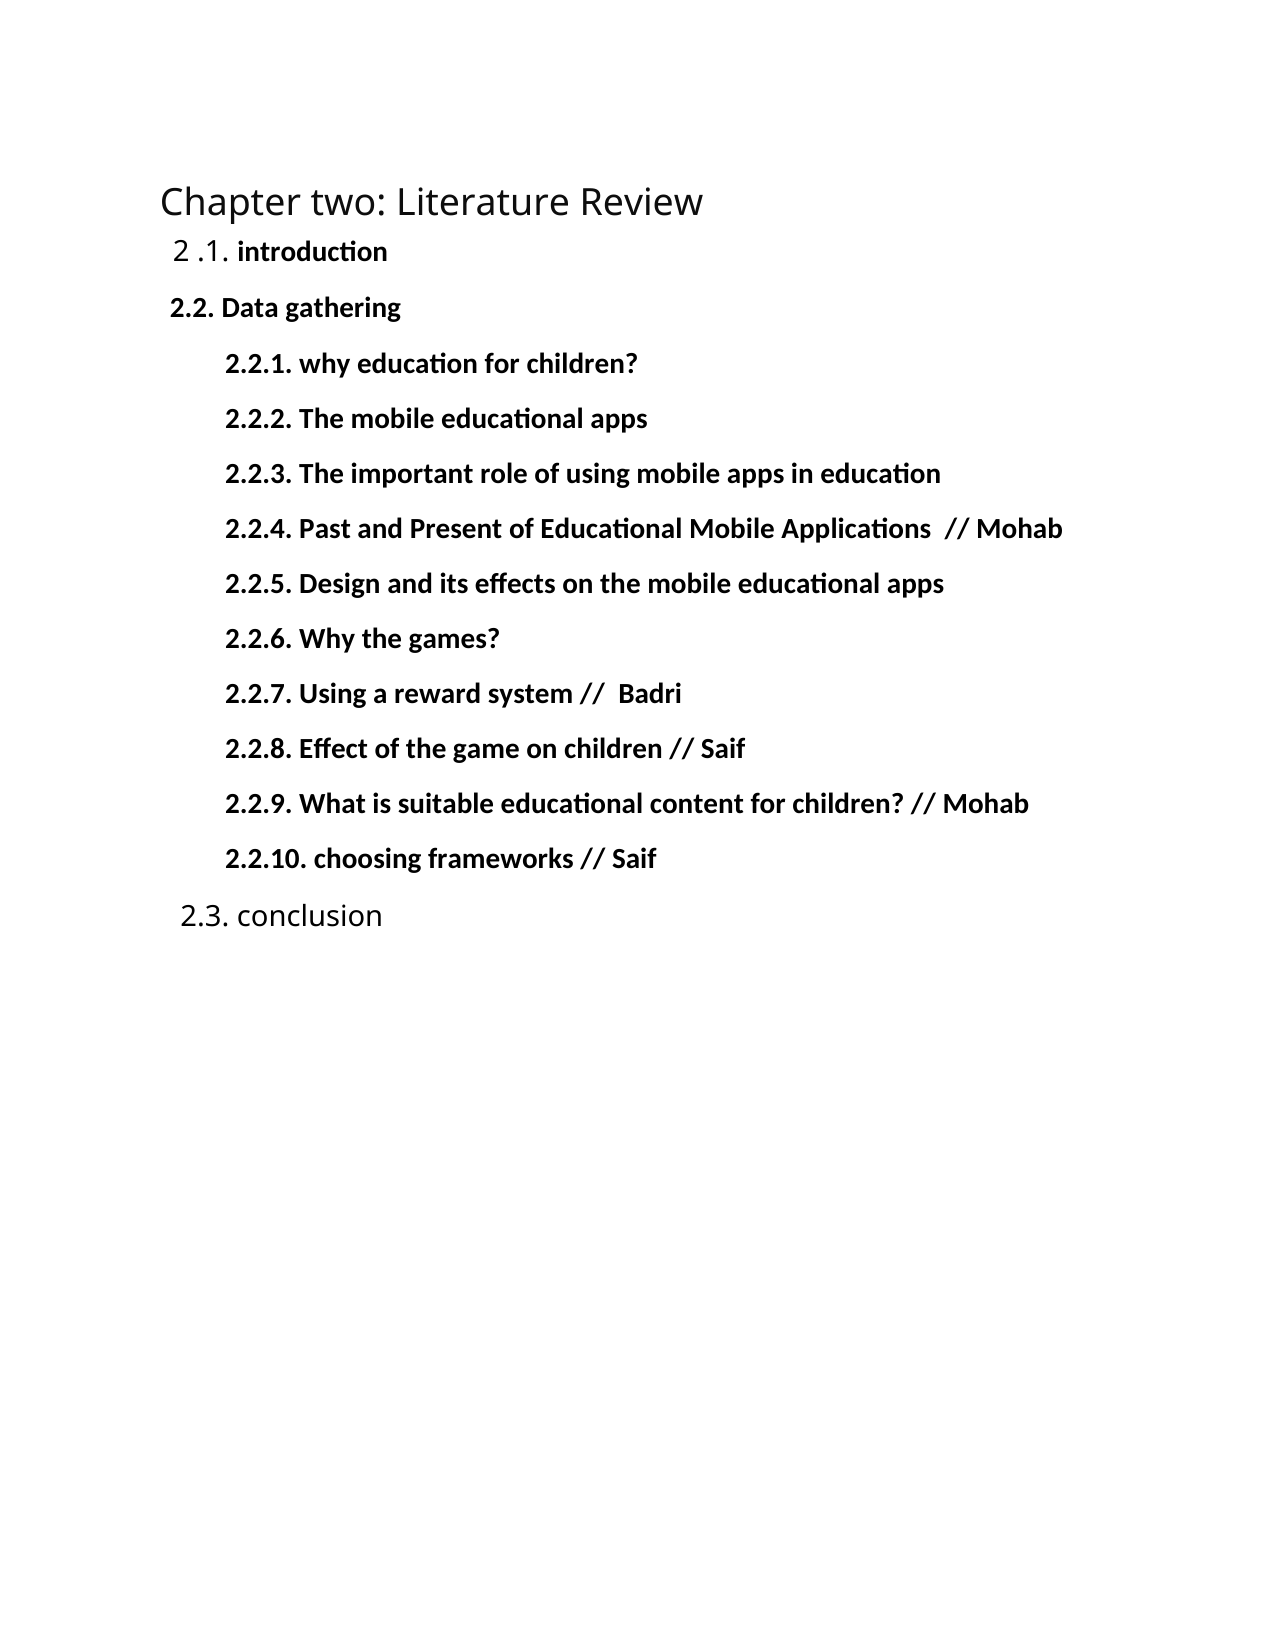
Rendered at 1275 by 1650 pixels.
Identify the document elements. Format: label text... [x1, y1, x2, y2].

text 2.2.2. The mobile educational apps [150, 400, 1125, 435]
text 2.2.9. What is suitable educational content for children? // Mohab [150, 786, 1125, 821]
text 2.2.3. The important role of using mobile apps in education [150, 455, 1125, 491]
text 2.2.1. why education for children? [150, 345, 1125, 380]
text 2.2. Data gathering [150, 289, 1125, 325]
text 2.2.4. Past and Present of Educational Mobile Applications // Mohab [150, 510, 1125, 546]
text 2.2.10. choosing frameworks // Saif [150, 841, 1125, 876]
text 2.2.7. Using a reward system // Badri [150, 675, 1125, 711]
subtitle Chapter two: Literature Review [150, 175, 1125, 226]
text 2.2.5. Design and its effects on the mobile educational apps [225, 565, 1125, 601]
text 2 .1. introduction [150, 230, 1125, 270]
text 2.2.8. Effect of the game on children // Saif [150, 730, 1125, 766]
text 2.2.6. Why the games? [150, 620, 1125, 656]
subtitle 2.3. conclusion [150, 896, 1125, 935]
